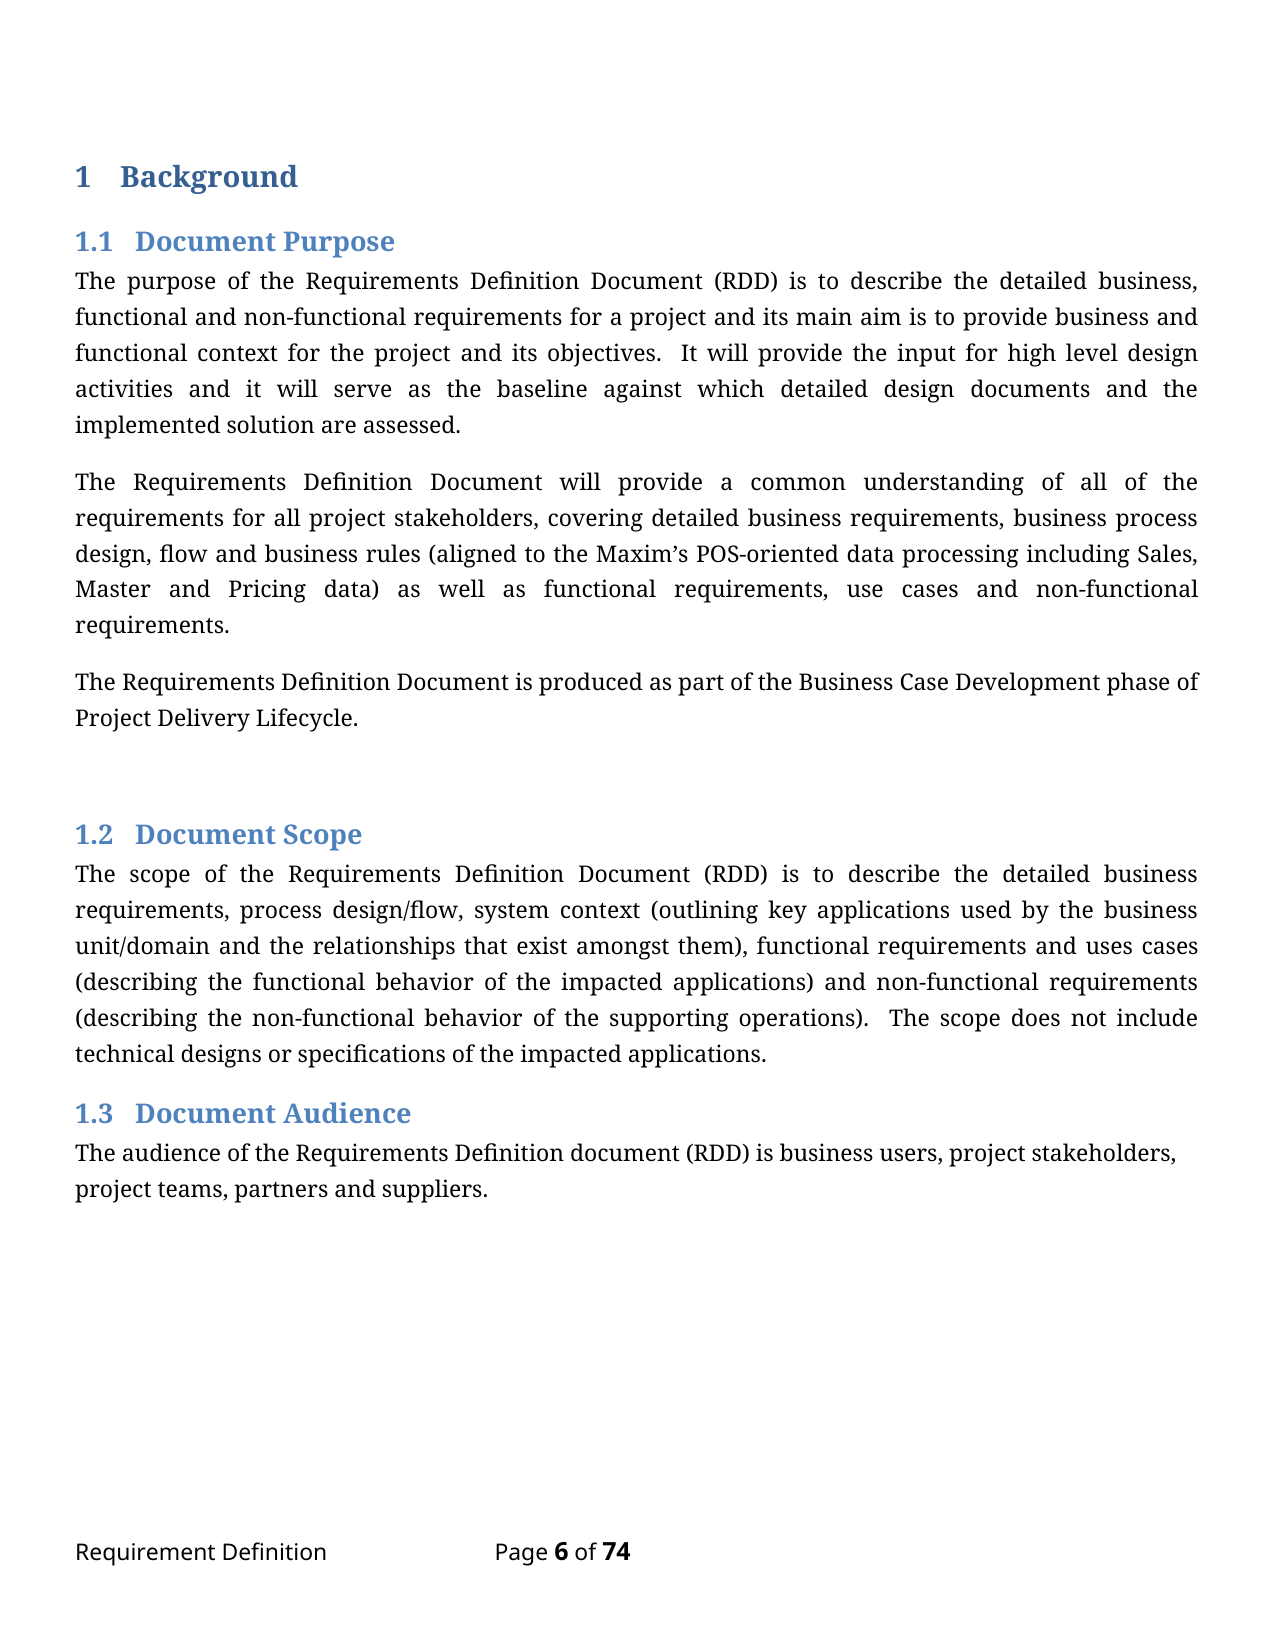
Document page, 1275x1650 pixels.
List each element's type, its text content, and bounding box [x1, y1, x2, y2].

text The purpose of the Requirements Definition Document (RDD) is to describe the detailed business, functional and non-functional requirements for a project and its main aim is to provide business and functional context for the project and its objectives. It will provide the input for high level design activities and it will serve as the baseline against which detailed design documents and the implemented solution are assessed. [75, 265, 1200, 440]
text The Requirements Definition Document will provide a common understanding of all of the requirements for all project stakeholders, covering detailed business requirements, business process design, flow and business rules (aligned to the Maxim’s POS-oriented data processing including Sales, Master and Pricing data) as well as functional requirements, use cases and non-functional requirements. [75, 466, 1200, 641]
subtitle Background [75, 156, 1200, 196]
subtitle Document Scope [75, 816, 1200, 852]
subtitle Document Audience [75, 1094, 1200, 1131]
text The audience of the Requirements Definition document (RDD) is business users, project stakeholders, project teams, partners and suppliers. [75, 1137, 1200, 1204]
text The scope of the Requirements Definition Document (RDD) is to describe the detailed business requirements, process design/flow, system context (outlining key applications used by the business unit/domain and the relationships that exist amongst them), functional requirements and uses cases (describing the functional behavior of the impacted applications) and non-functional requirements (describing the non-functional behavior of the supporting operations). The scope does not include technical designs or specifications of the impacted applications. [75, 858, 1200, 1069]
subtitle Document Purpose [75, 223, 1200, 259]
text The Requirements Definition Document is produced as part of the Business Case Development phase of Project Delivery Lifecycle. [75, 666, 1200, 733]
